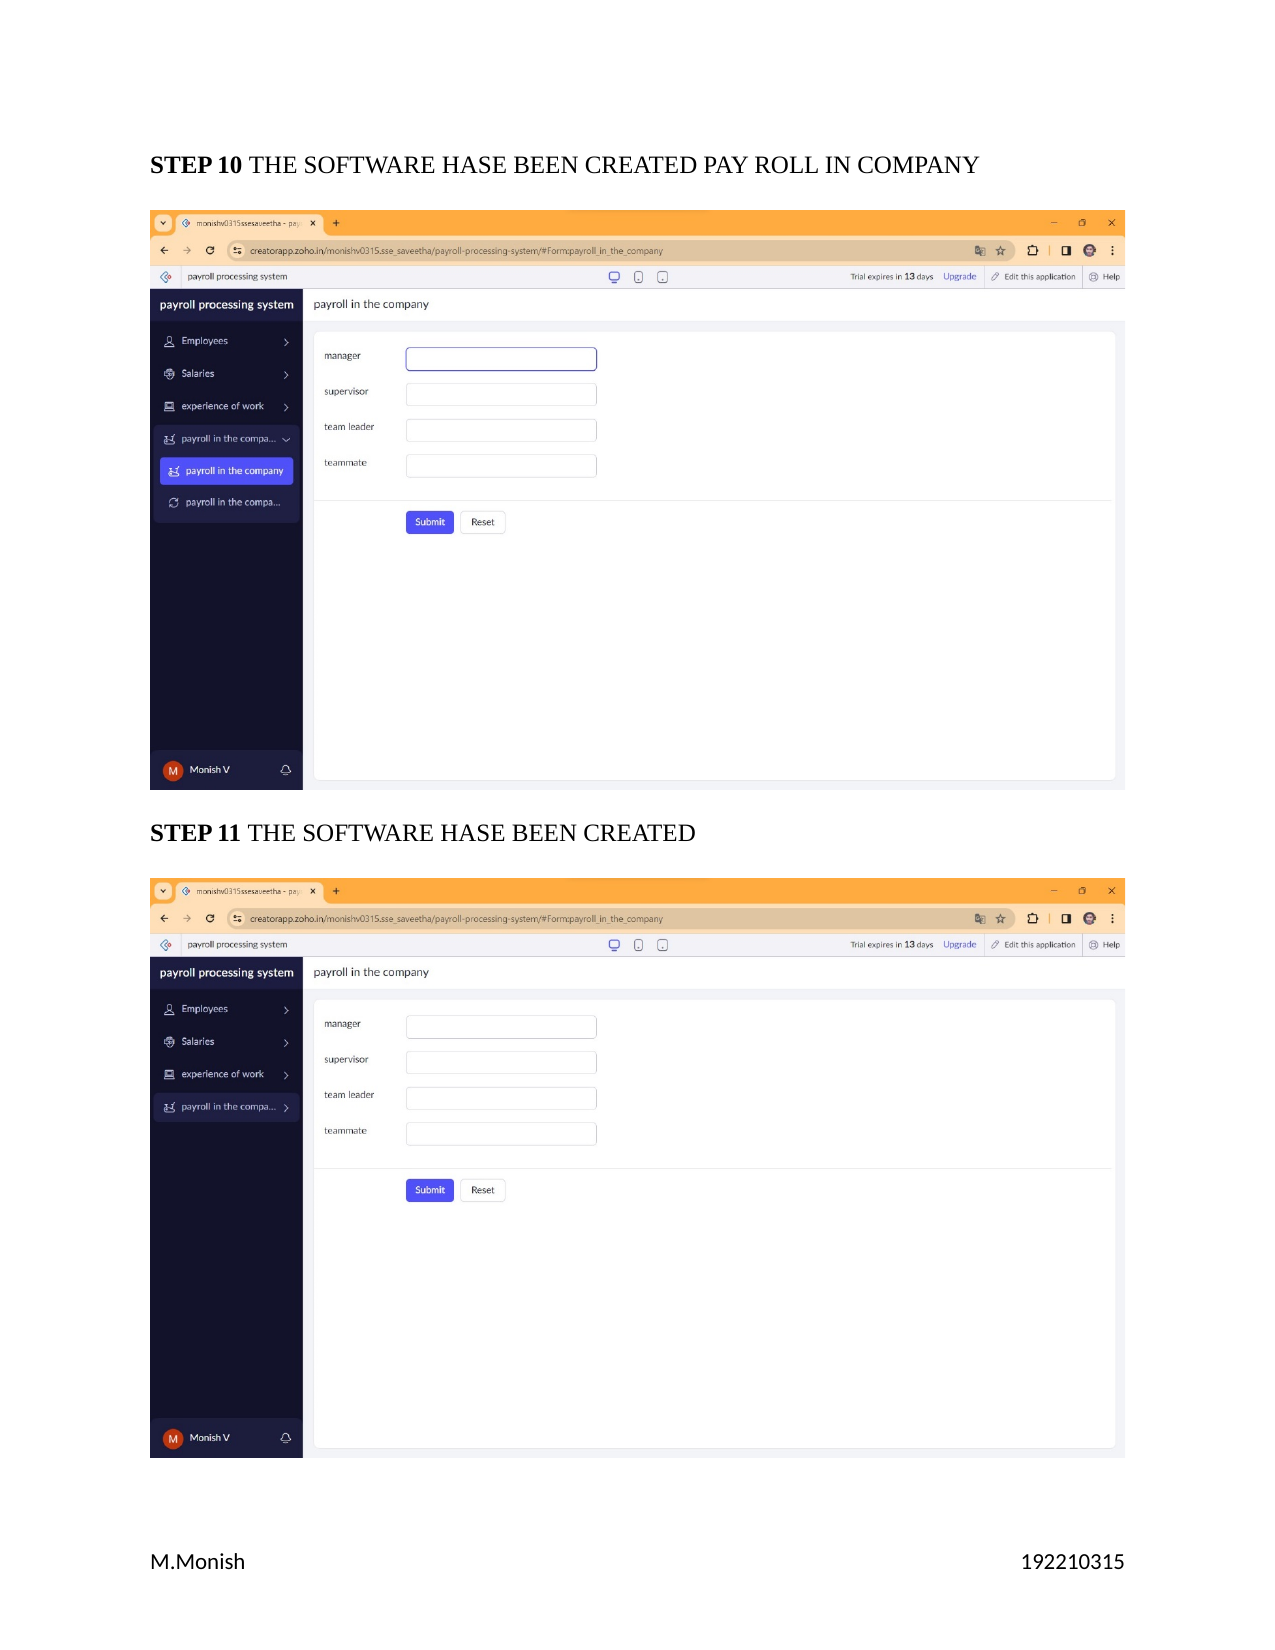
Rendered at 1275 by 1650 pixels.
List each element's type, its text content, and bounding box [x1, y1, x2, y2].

picture [150, 878, 1125, 1458]
text STEP 10 THE SOFTWARE HASE BEEN CREATED PAY ROLL IN COMPANY [150, 150, 1125, 179]
picture [150, 210, 1125, 790]
text STEP 11 THE SOFTWARE HASE BEEN CREATED [150, 818, 1125, 847]
